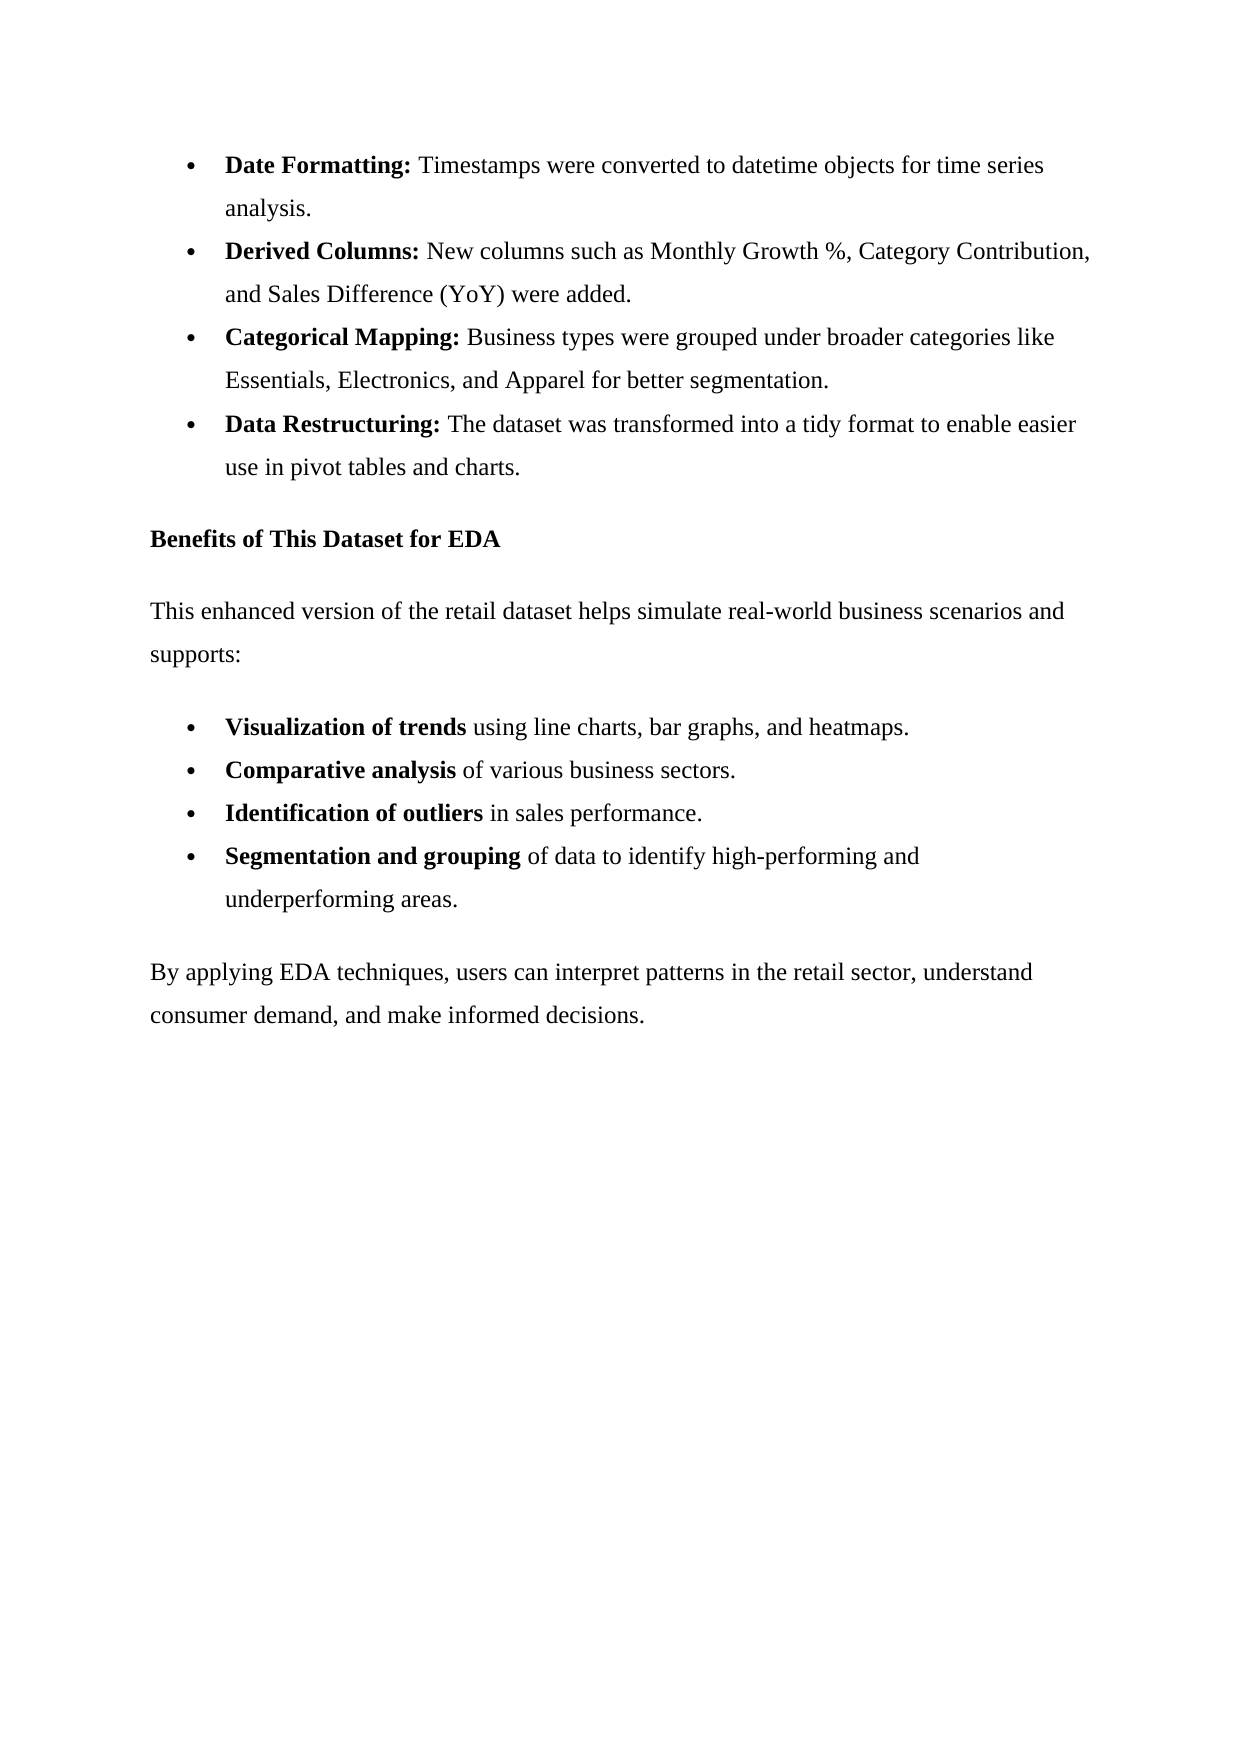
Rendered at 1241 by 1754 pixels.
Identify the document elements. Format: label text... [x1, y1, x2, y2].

list Visualization of trends using line charts, bar graphs, and heatmaps. [187, 712, 1090, 741]
text This enhanced version of the retail dataset helps simulate real-world business scenarios and supports: [150, 596, 1090, 668]
subtitle Benefits of This Dataset for EDA [150, 524, 1090, 553]
list Comparative analysis of various business sectors. [187, 755, 1090, 784]
list Categorical Mapping: Business types were grouped under broader categories like Essentials, Electronics, and Apparel for better segmentation. [187, 322, 1090, 394]
list Segmentation and grouping of data to identify high-performing and underperforming areas. [187, 841, 1090, 913]
text By applying EDA techniques, users can interpret patterns in the retail sector, understand consumer demand, and make informed decisions. [150, 957, 1090, 1028]
list Data Restructuring: The dataset was transformed into a tidy format to enable easier use in pivot tables and charts. [187, 409, 1090, 481]
list Date Formatting: Timestamps were converted to datetime objects for time series analysis. [187, 150, 1090, 222]
list Derived Columns: New columns such as Monthly Growth %, Category Contribution, and Sales Difference (YoY) were added. [187, 236, 1090, 308]
list Identification of outliers in sales performance. [187, 798, 1090, 827]
